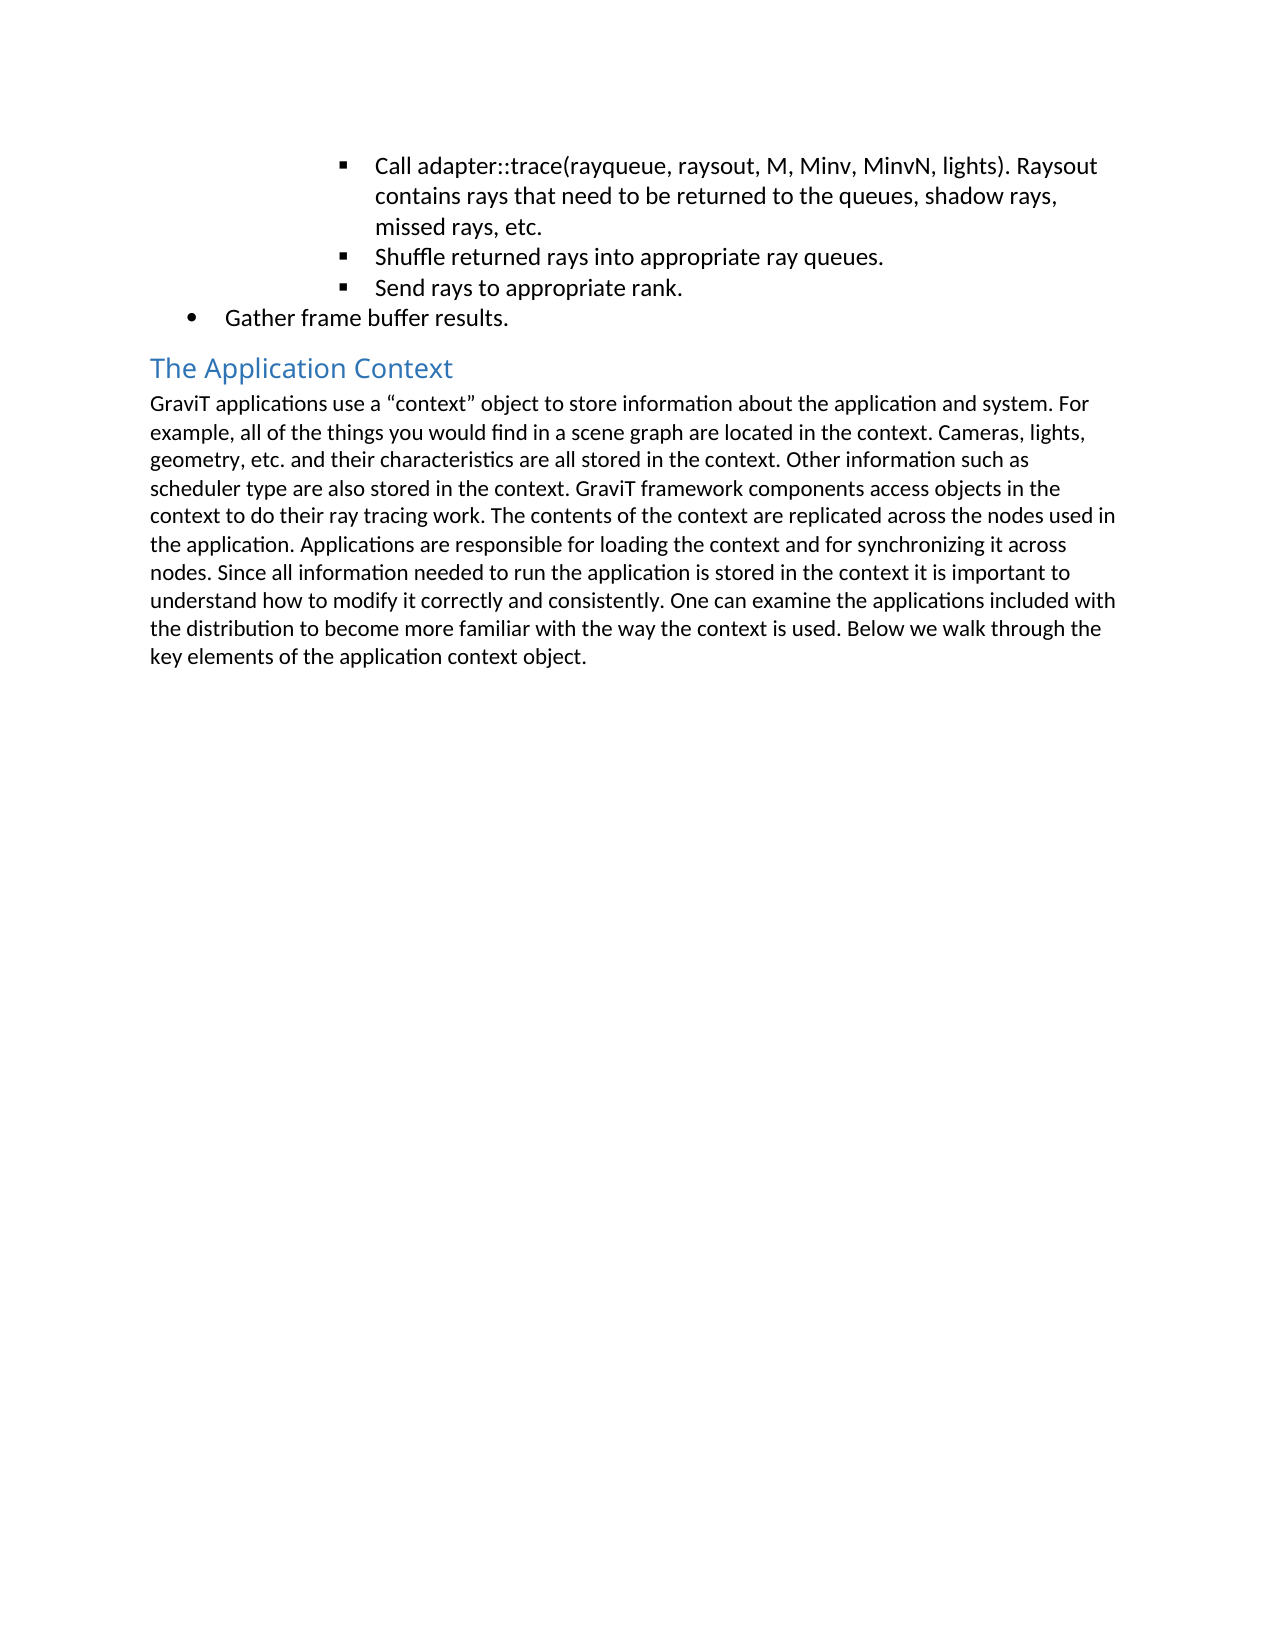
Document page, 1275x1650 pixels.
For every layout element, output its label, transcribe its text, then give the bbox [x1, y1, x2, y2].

list Send rays to appropriate rank. [337, 272, 1125, 303]
list Gather frame buffer results. [187, 303, 1125, 333]
list Call adapter::trace(rayqueue, raysout, M, Minv, MinvN, lights). Raysout contains rays that need to be returned to the queues, shadow rays, missed rays, etc. [337, 150, 1125, 242]
text GraviT applications use a “context” object to store information about the application and system. For example, all of the things you would find in a scene graph are located in the context. Cameras, lights, geometry, etc. and their characteristics are all stored in the context. Other information such as scheduler type are also stored in the context. GraviT framework components access objects in the context to do their ray tracing work. The contents of the context are replicated across the nodes used in the application. Applications are responsible for loading the context and for synchronizing it across nodes. Since all information needed to run the application is stored in the context it is important to understand how to modify it correctly and consistently. One can examine the applications included with the distribution to become more familiar with the way the context is used. Below we walk through the key elements of the application context object. [150, 389, 1125, 670]
list Shuffle returned rays into appropriate ray queues. [337, 242, 1125, 272]
subtitle The Application Context [150, 350, 1125, 387]
